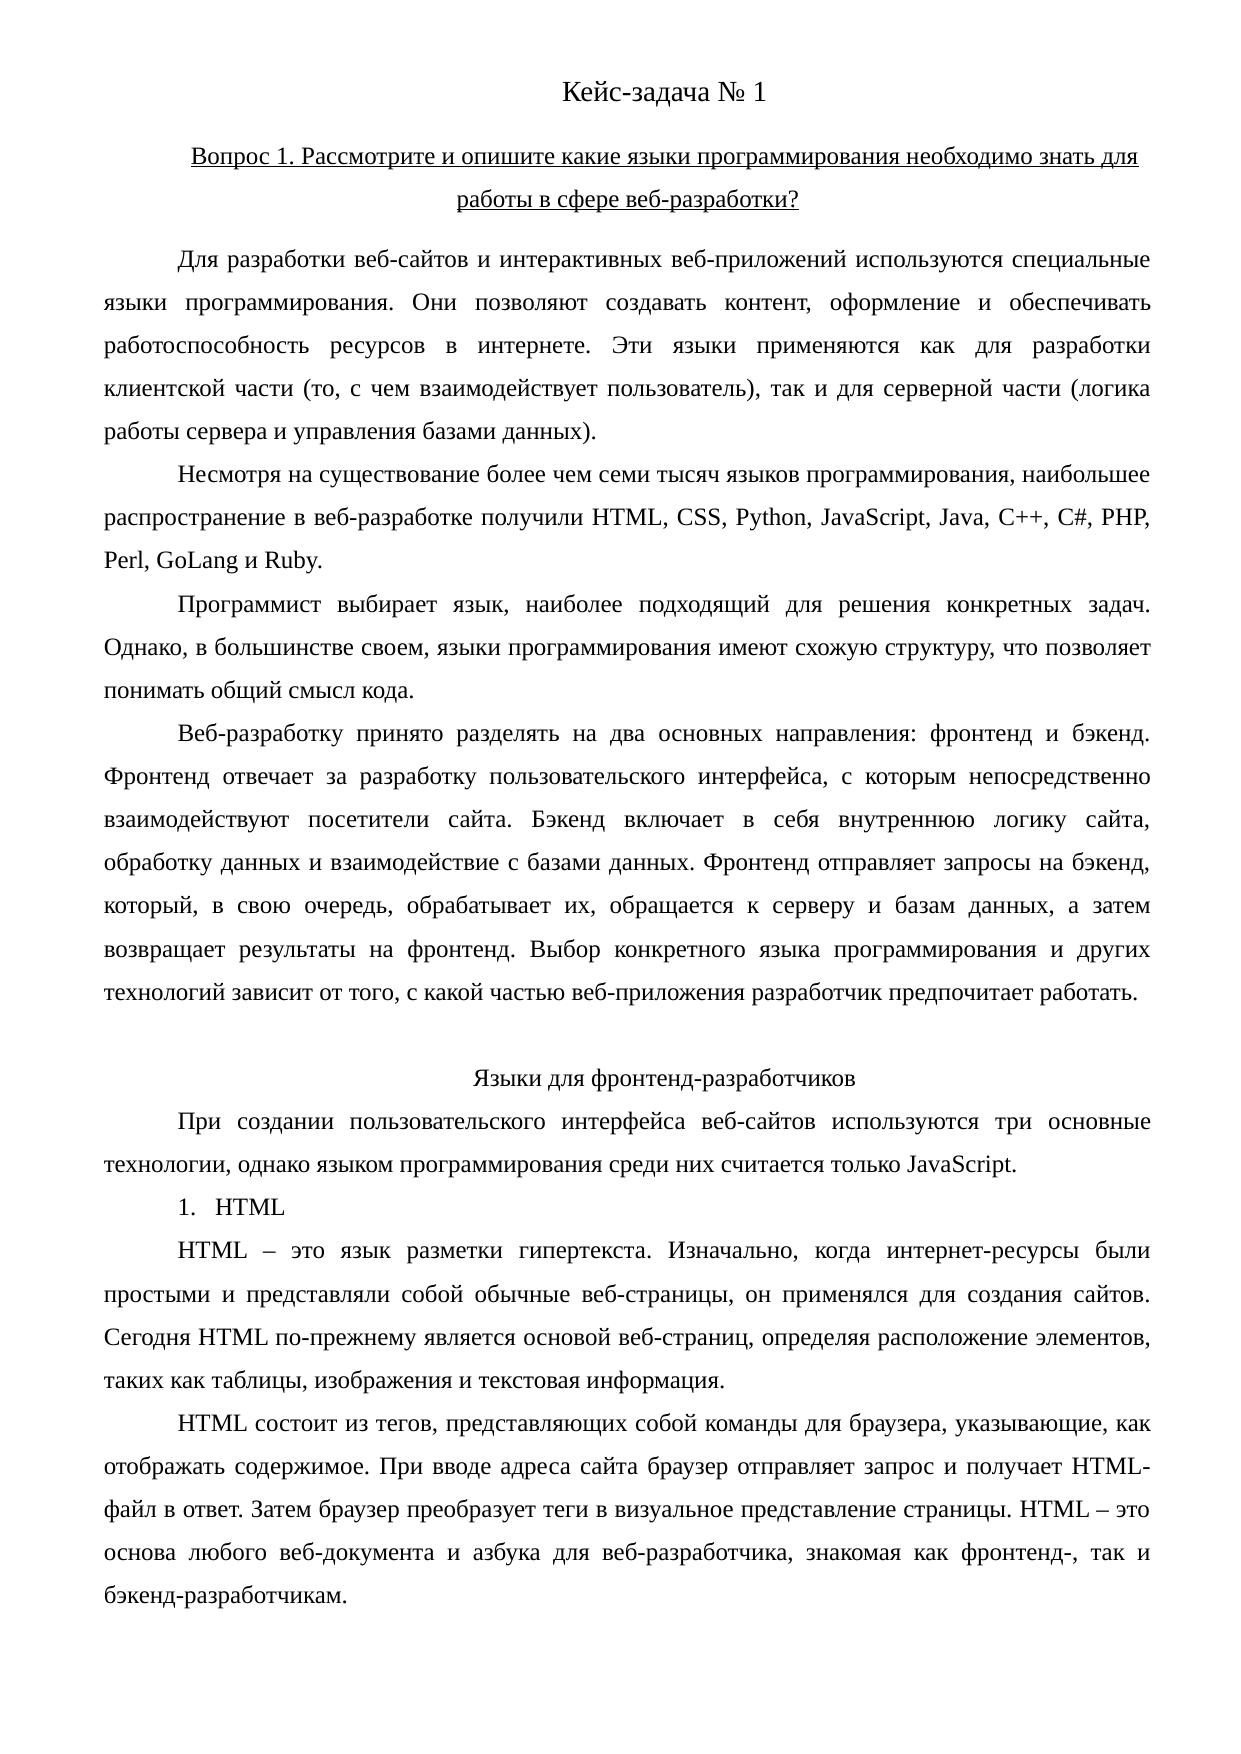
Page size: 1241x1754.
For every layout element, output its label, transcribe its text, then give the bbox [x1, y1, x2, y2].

text HTML – это язык разметки гипертекста. Изначально, когда интернет-ресурсы были простыми и представляли собой обычные веб-страницы, он применялся для создания сайтов. Сегодня HTML по-прежнему является основой веб-страниц, определяя расположение элементов, таких как таблицы, изображения и текстовая информация. [103, 1236, 1152, 1394]
text Для разработки веб-сайтов и интерактивных веб-приложений используются специальные языки программирования. Они позволяют создавать контент, оформление и обеспечивать работоспособность ресурсов в интернете. Эти языки применяются как для разработки клиентской части (то, с чем взаимодействует пользователь), так и для серверной части (логика работы сервера и управления базами данных). [103, 244, 1152, 445]
text Вопрос 1. Рассмотрите и опишите какие языки программирования необходимо знать для работы в сфере веб-разработки? [103, 141, 1152, 213]
text Программист выбирает язык, наиболее подходящий для решения конкретных задач. Однако, в большинстве своем, языки программирования имеют схожую структуру, что позволяет понимать общий смысл кода. [103, 589, 1152, 704]
text Веб-разработку принято разделять на два основных направления: фронтенд и бэкенд. Фронтенд отвечает за разработку пользовательского интерфейса, с которым непосредственно взаимодействуют посетители сайта. Бэкенд включает в себя внутреннюю логику сайта, обработку данных и взаимодействие с базами данных. Фронтенд отправляет запросы на бэкенд, который, в свою очередь, обрабатывает их, обращается к серверу и базам данных, а затем возвращает результаты на фронтенд. Выбор конкретного языка программирования и других технологий зависит от того, с какой частью веб-приложения разработчик предпочитает работать. [103, 718, 1152, 1006]
text HTML состоит из тегов, представляющих собой команды для браузера, указывающие, как отображать содержимое. При вводе адреса сайта браузер отправляет запрос и получает HTML-файл в ответ. Затем браузер преобразует теги в визуальное представление страницы. HTML – это основа любого веб-документа и азбука для веб-разработчика, знакомая как фронтенд-, так и бэкенд-разработчикам. [103, 1408, 1152, 1609]
list HTML [177, 1192, 1152, 1221]
text Языки для фронтенд-разработчиков [103, 1063, 1152, 1092]
text При создании пользовательского интерфейса веб-сайтов используются три основные технологии, однако языком программирования среди них считается только JavaScript. [103, 1106, 1152, 1178]
text Несмотря на существование более чем семи тысяч языков программирования, наибольшее распространение в веб-разработке получили HTML, CSS, Python, JavaScript, Java, C++, C#, PHP, Perl, GoLang и Ruby. [103, 459, 1152, 574]
text Кейс-задача № 1 [103, 74, 1152, 107]
